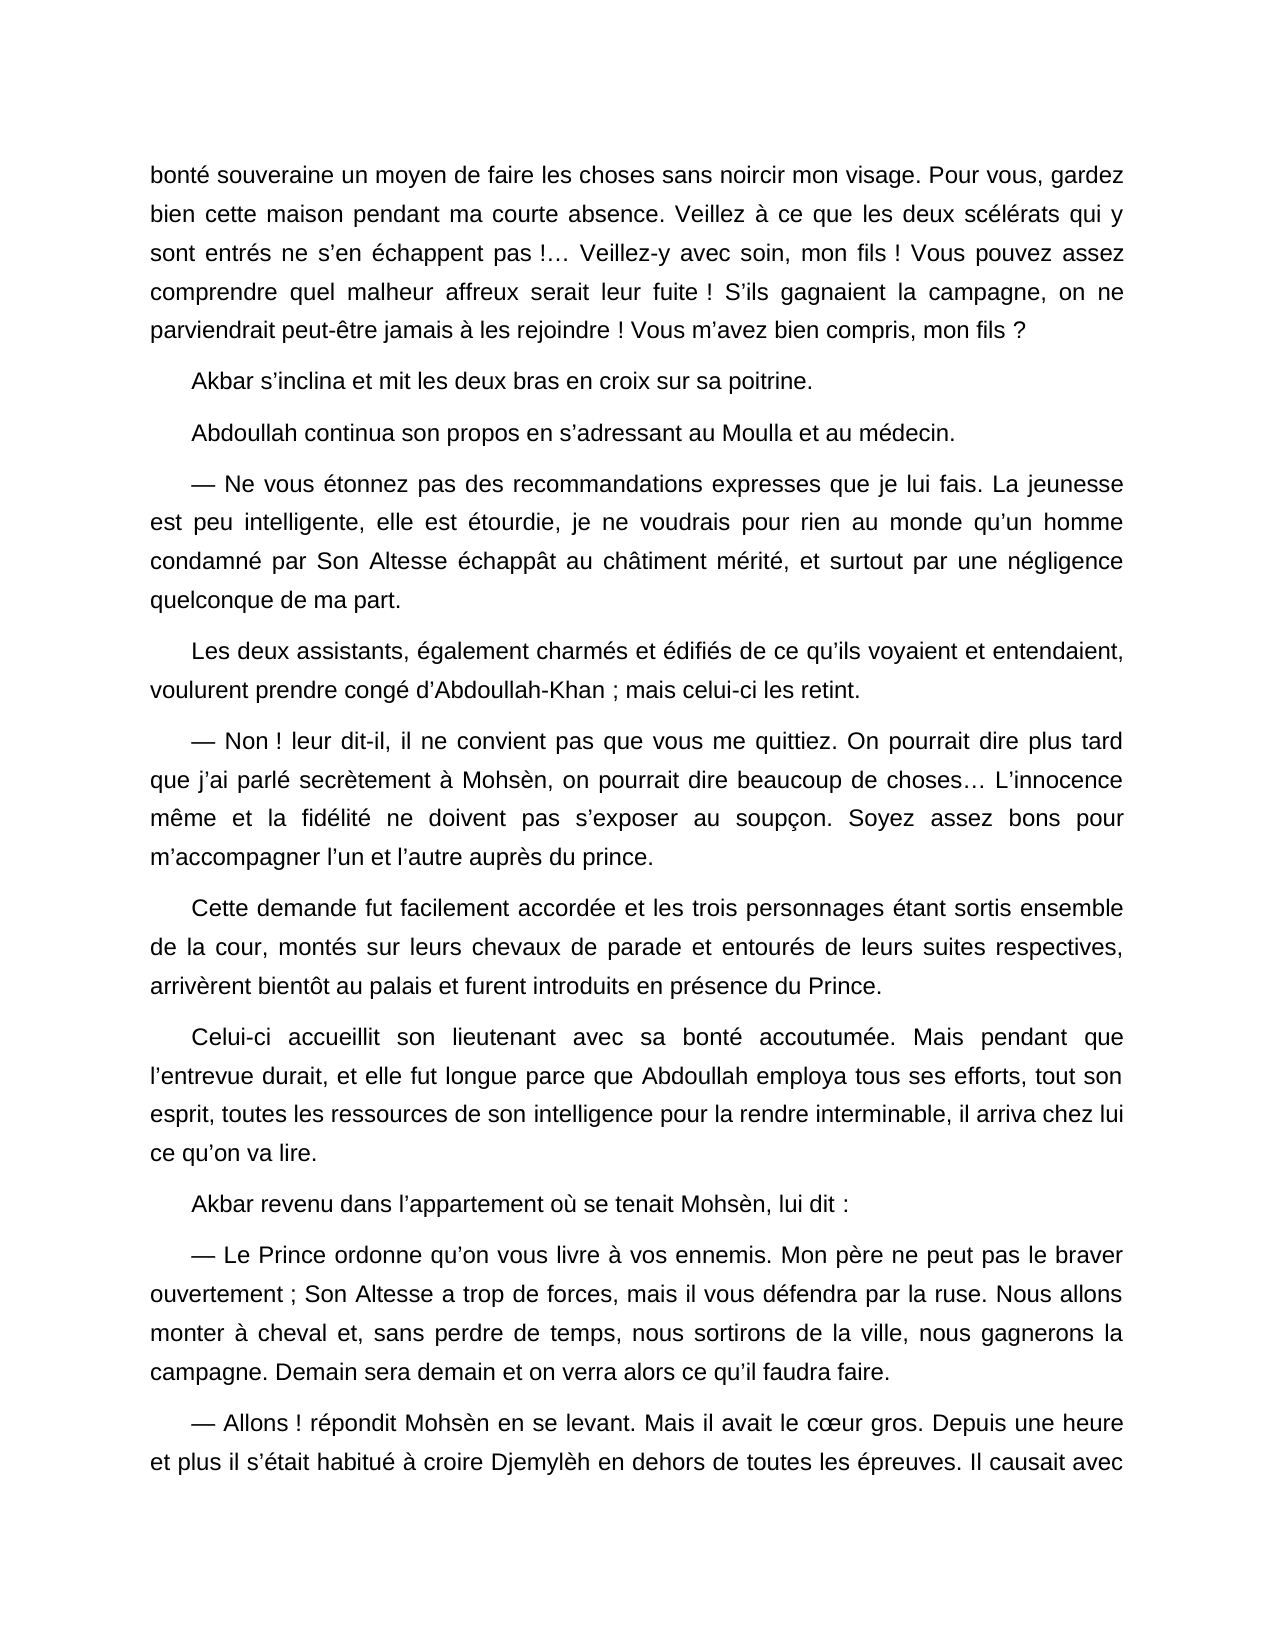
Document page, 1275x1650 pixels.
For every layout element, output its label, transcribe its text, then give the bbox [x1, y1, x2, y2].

text Abdoullah continua son propos en s’adressant au Moulla et au médecin. [150, 407, 1125, 446]
text Les deux assistants, également charmés et édifiés de ce qu’ils voyaient et entendaient, voulurent prendre congé d’Abdoullah-Khan ; mais celui-ci les retint. [150, 626, 1125, 703]
text — Le Prince ordonne qu’on vous livre à vos ennemis. Mon père ne peut pas le braver ouvertement ; Son Altesse a trop de forces, mais il vous défendra par la ruse. Nous allons monter à cheval et, sans perdre de temps, nous sortirons de la ville, nous gagnerons la campagne. Demain sera demain et on verra alors ce qu’il faudra faire. [150, 1230, 1125, 1385]
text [150, 150, 1125, 344]
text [150, 1398, 1125, 1475]
text — Ne vous étonnez pas des recommandations expresses que je lui fais. La jeunesse est peu intelligente, elle est étourdie, je ne voudrais pour rien au monde qu’un homme condamné par Son Altesse échappât au châtiment mérité, et surtout par une négligence quelconque de ma part. [150, 458, 1125, 613]
text — Non ! leur dit-il, il ne convient pas que vous me quittiez. On pourrait dire plus tard que j’ai parlé secrètement à Mohsèn, on pourrait dire beaucoup de choses… L’innocence même et la fidélité ne doivent pas s’exposer au soupçon. Soyez assez bons pour m’accompagner l’un et l’autre auprès du prince. [150, 716, 1125, 871]
text Akbar s’inclina et mit les deux bras en croix sur sa poitrine. [150, 356, 1125, 395]
text Cette demande fut facilement accordée et les trois personnages étant sortis ensemble de la cour, montés sur leurs chevaux de parade et entourés de leurs suites respectives, arrivèrent bientôt au palais et furent introduits en présence du Prince. [150, 883, 1125, 999]
text Akbar revenu dans l’appartement où se tenait Mohsèn, lui dit : [150, 1179, 1125, 1218]
text Celui-ci accueillit son lieutenant avec sa bonté accoutumée. Mais pendant que l’entrevue durait, et elle fut longue parce que Abdoullah employa tous ses efforts, tout son esprit, toutes les ressources de son intelligence pour la rendre interminable, il arriva chez lui ce qu’on va lire. [150, 1012, 1125, 1167]
